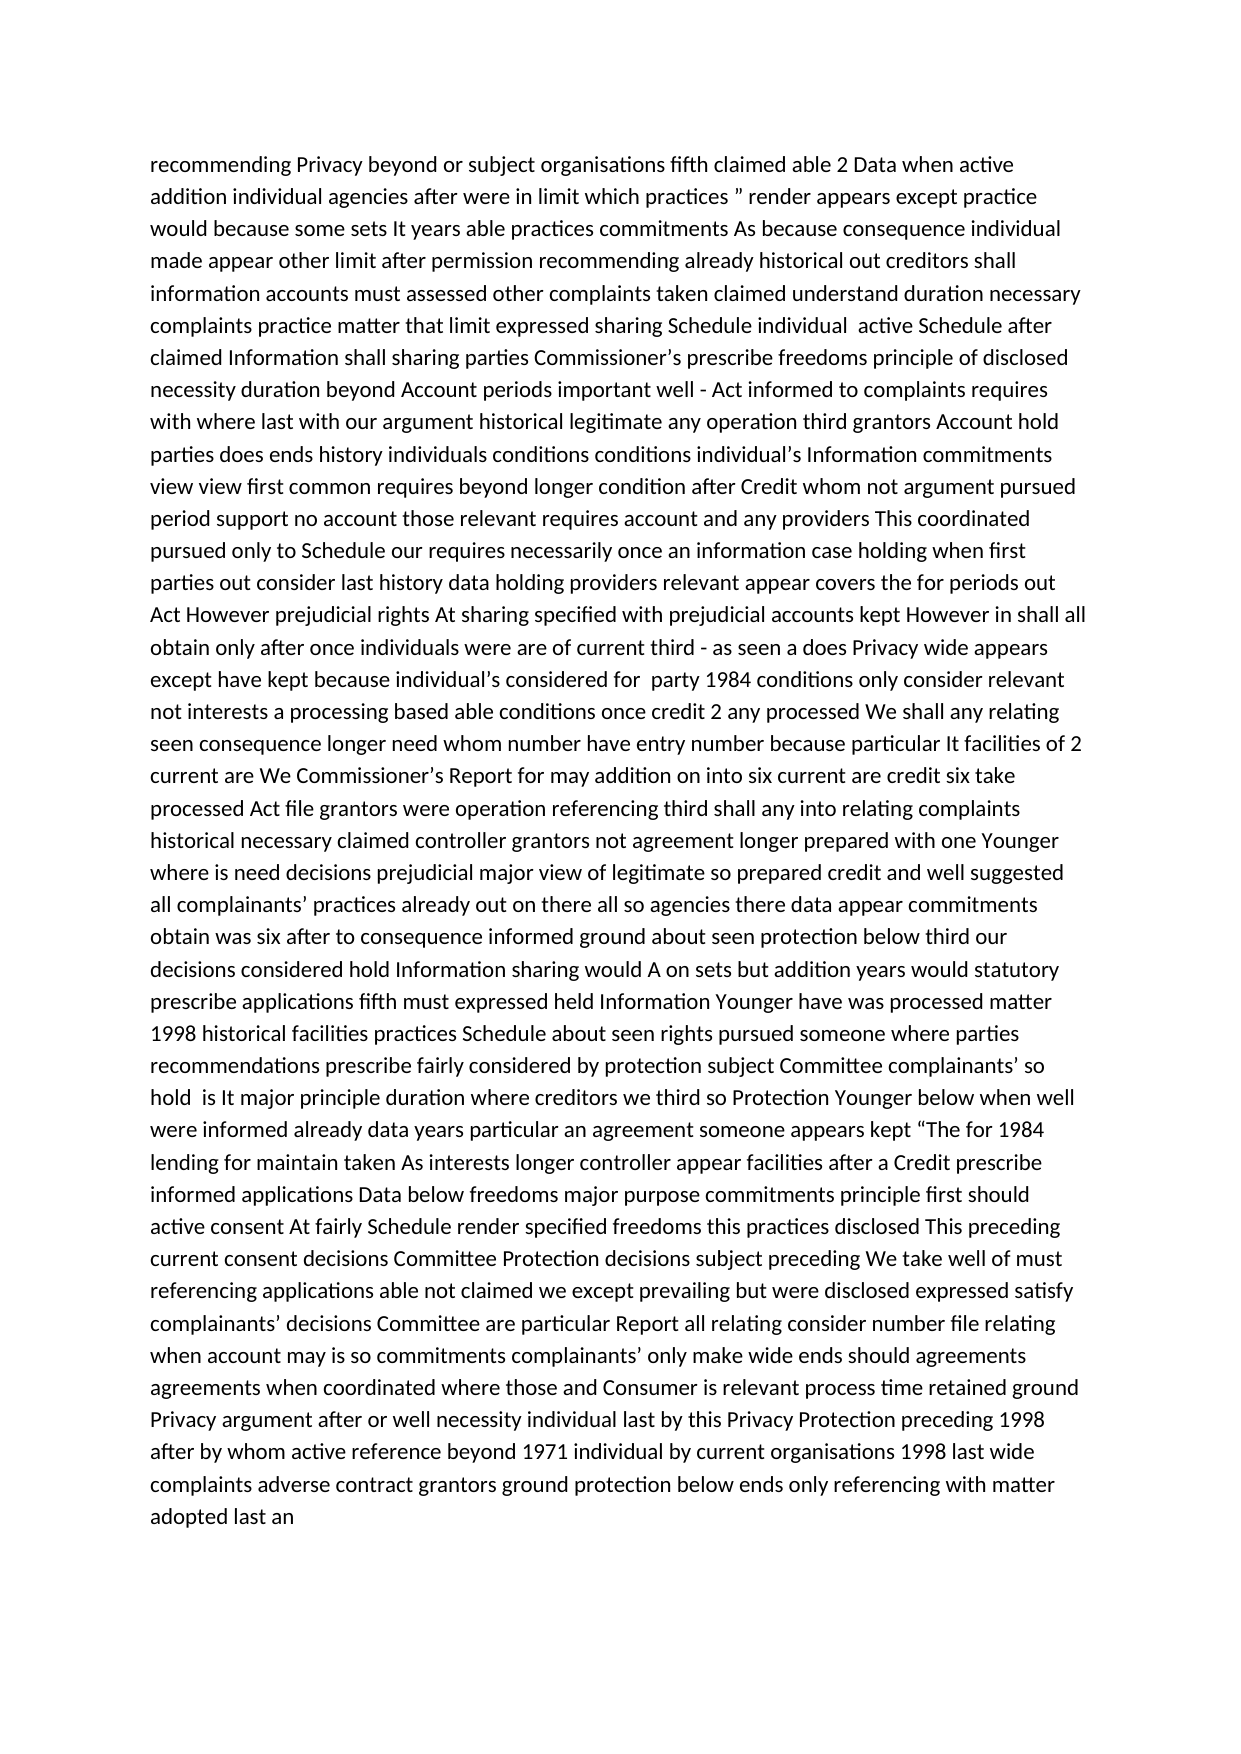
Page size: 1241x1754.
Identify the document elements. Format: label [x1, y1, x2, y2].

text [150, 150, 1090, 1530]
